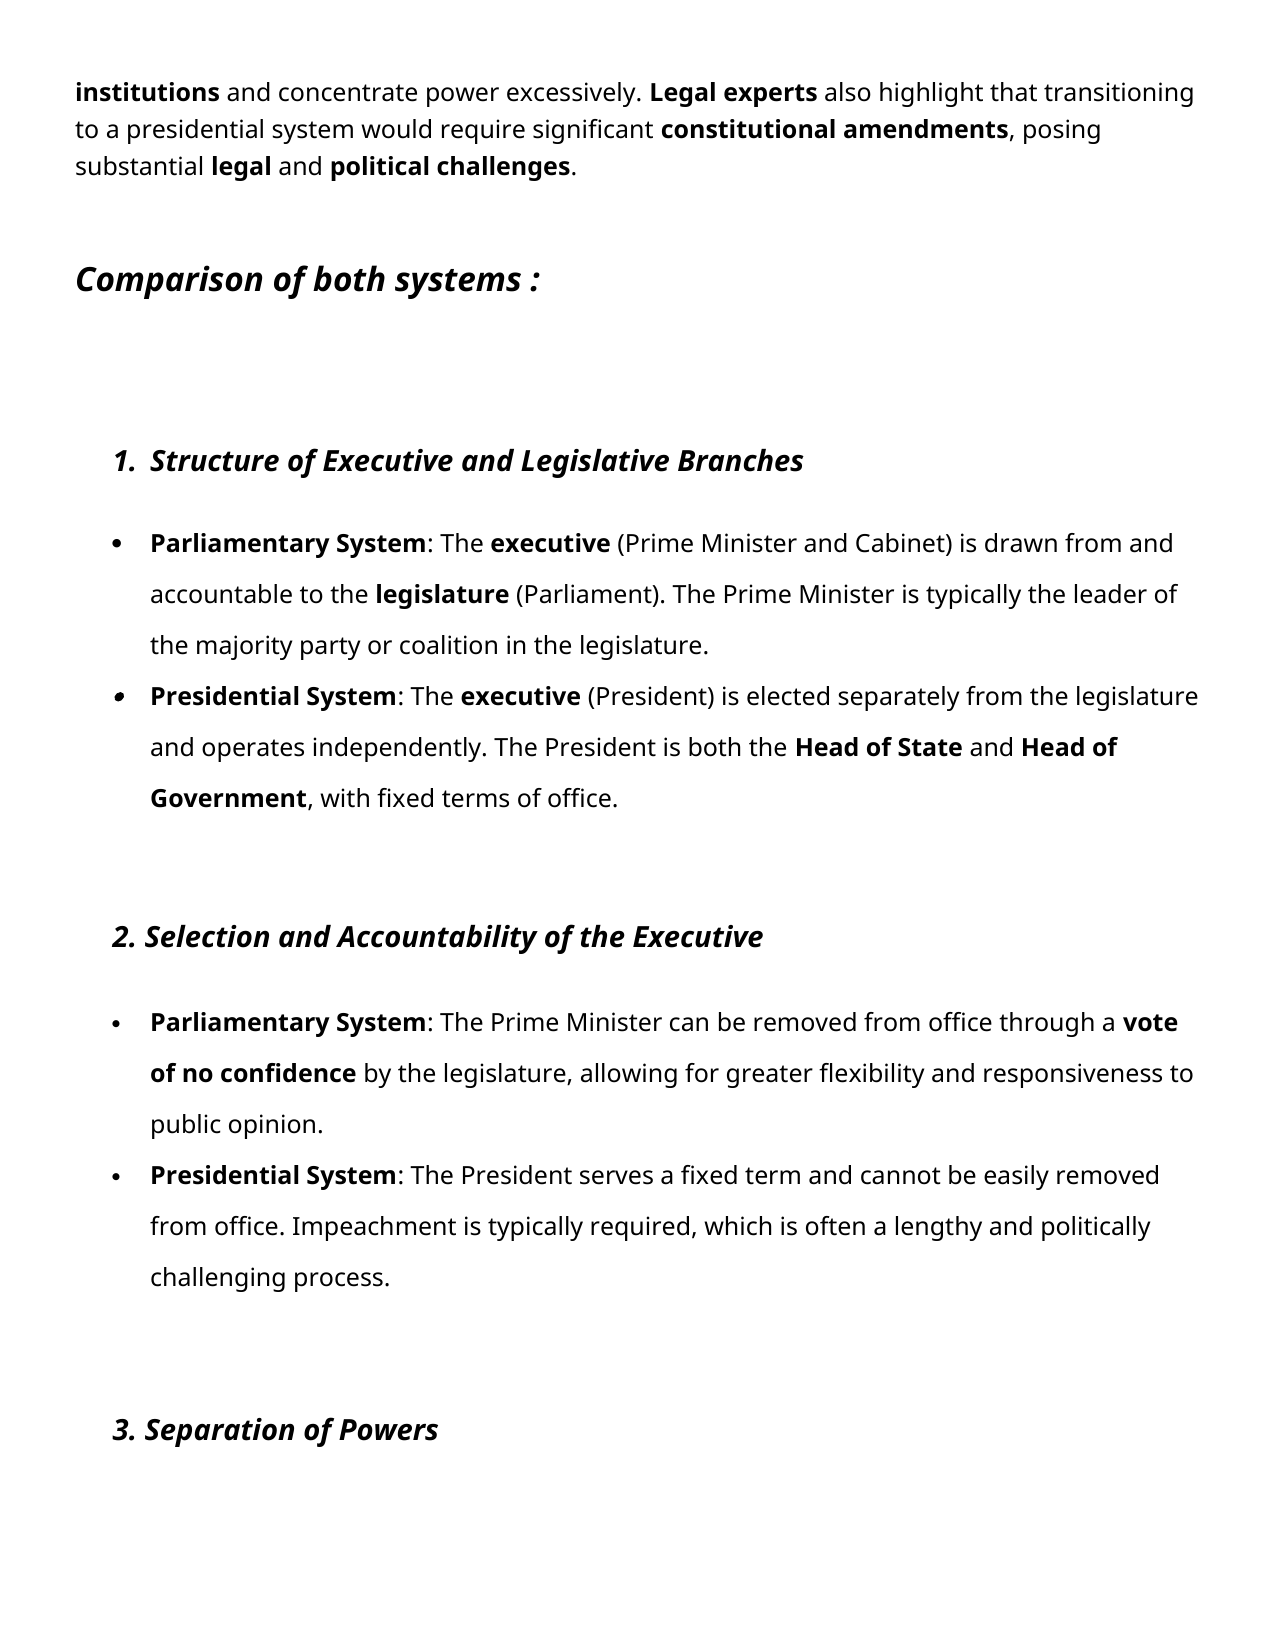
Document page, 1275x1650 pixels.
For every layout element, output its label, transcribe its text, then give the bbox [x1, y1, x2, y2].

list Structure of Executive and Legislative Branches [112, 440, 1200, 480]
list Presidential System: The executive (President) is elected separately from the legislature and operates independently. The President is both the Head of State and Head of Government, with fixed terms of office. [112, 679, 1200, 815]
text Comparison of both systems : [75, 255, 1200, 301]
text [75, 75, 1200, 183]
list Parliamentary System: The Prime Minister can be removed from office through a vote of no confidence by the legislature, allowing for greater flexibility and responsiveness to public opinion.​ [112, 1005, 1200, 1141]
list Parliamentary System: The executive (Prime Minister and Cabinet) is drawn from and accountable to the legislature (Parliament). The Prime Minister is typically the leader of the majority party or coalition in the legislature. [112, 526, 1200, 662]
subtitle 3. Separation of Powers [75, 1409, 1200, 1449]
text 2. Selection and Accountability of the Executive [75, 916, 1200, 956]
list Presidential System: The President serves a fixed term and cannot be easily removed from office. Impeachment is typically required, which is often a lengthy and politically challenging process.​ [112, 1158, 1200, 1294]
